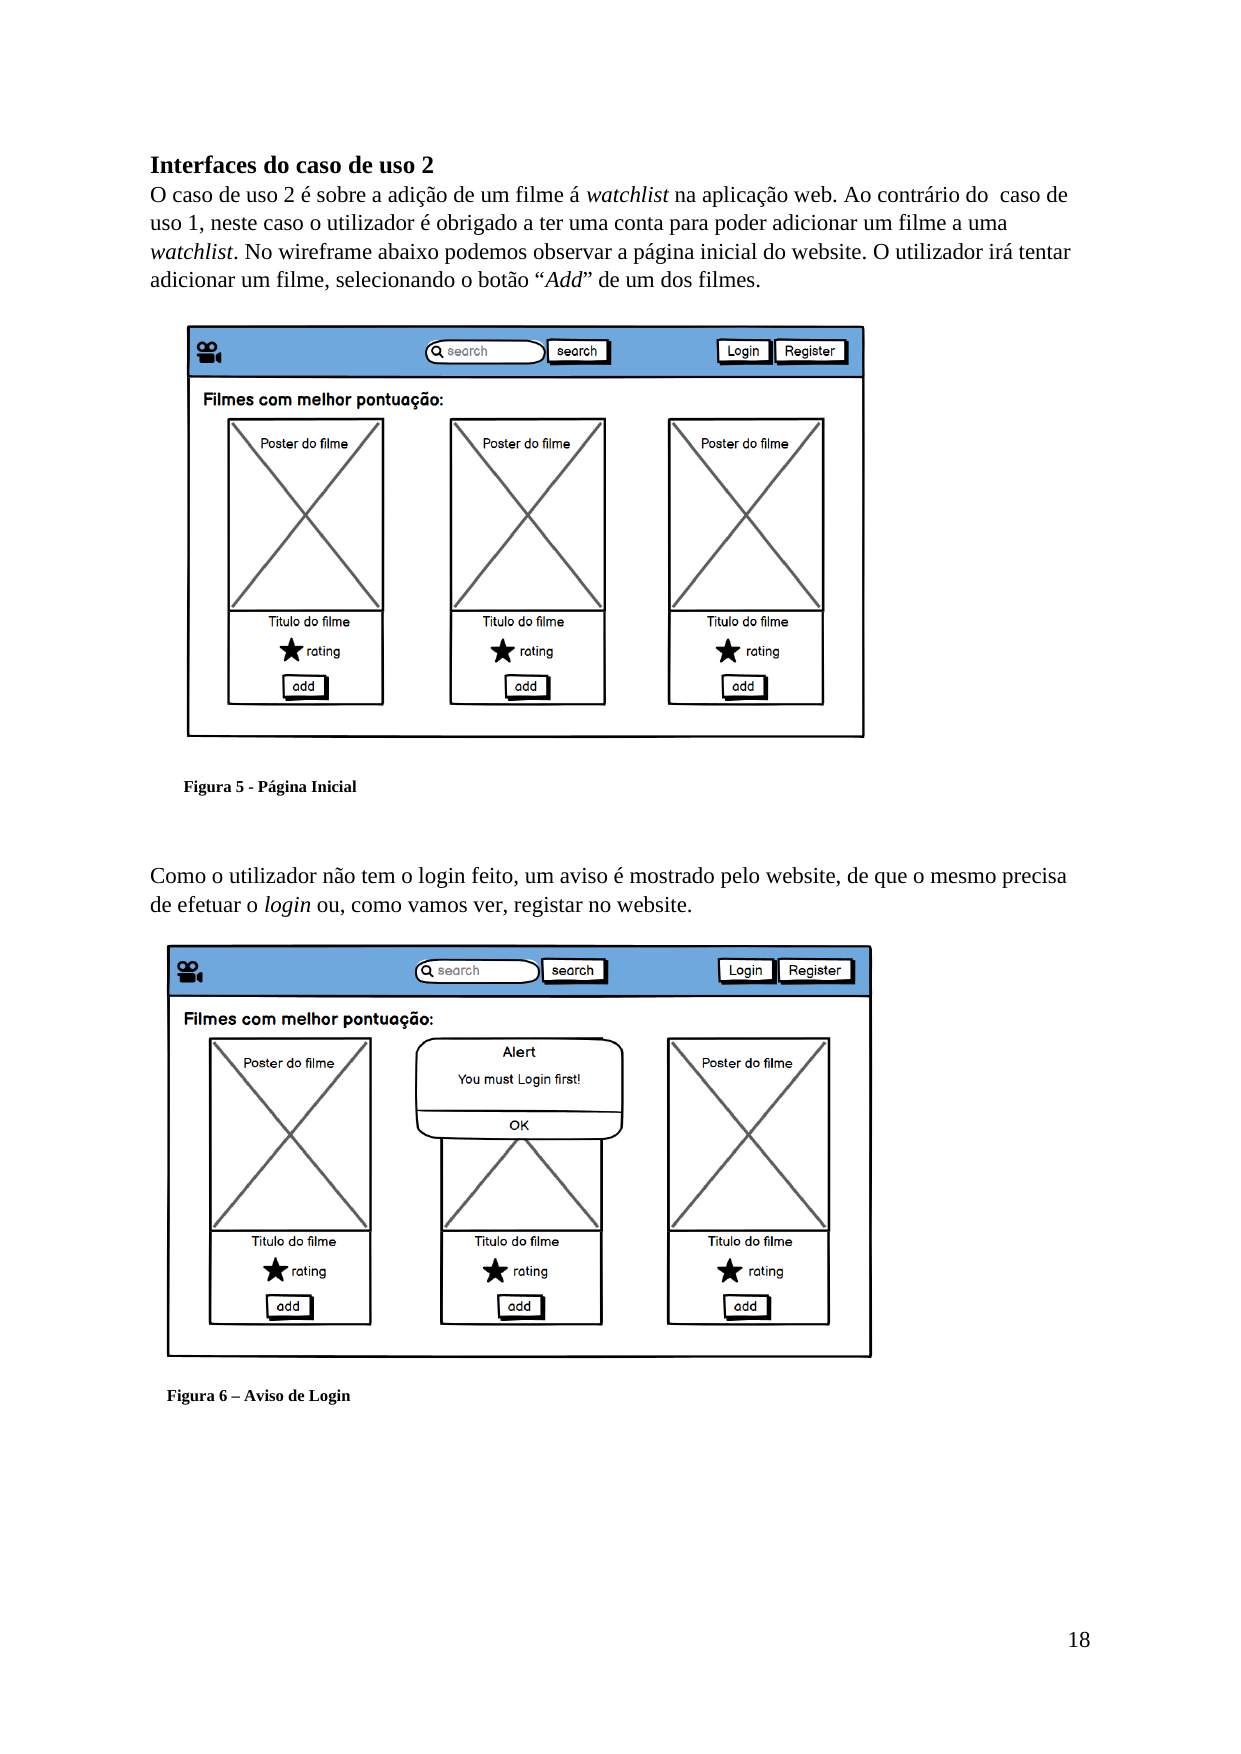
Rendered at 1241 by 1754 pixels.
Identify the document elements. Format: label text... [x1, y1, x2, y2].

text Como o utilizador não tem o login feito, um aviso é mostrado pelo website, de que o mesmo precisa de efetuar o login ou, como vamos ver, registar no website. [150, 862, 1090, 917]
text O caso de uso 2 é sobre a adição de um filme á watchlist na aplicação web. Ao contrário do caso de uso 1, neste caso o utilizador é obrigado a ter uma conta para poder adicionar um filme a uma watchlist. No wireframe abaixo podemos observar a página inicial do website. O utilizador irá tentar adicionar um filme, selecionando o botão “Add” de um dos filmes. [150, 181, 1090, 293]
text Figura 6 – Aviso de Login [150, 1386, 1090, 1405]
subtitle Interfaces do caso de uso 2 [150, 150, 1090, 179]
picture [150, 936, 893, 1367]
picture [150, 311, 899, 759]
text Figura 5 - Página Inicial [150, 777, 1090, 796]
